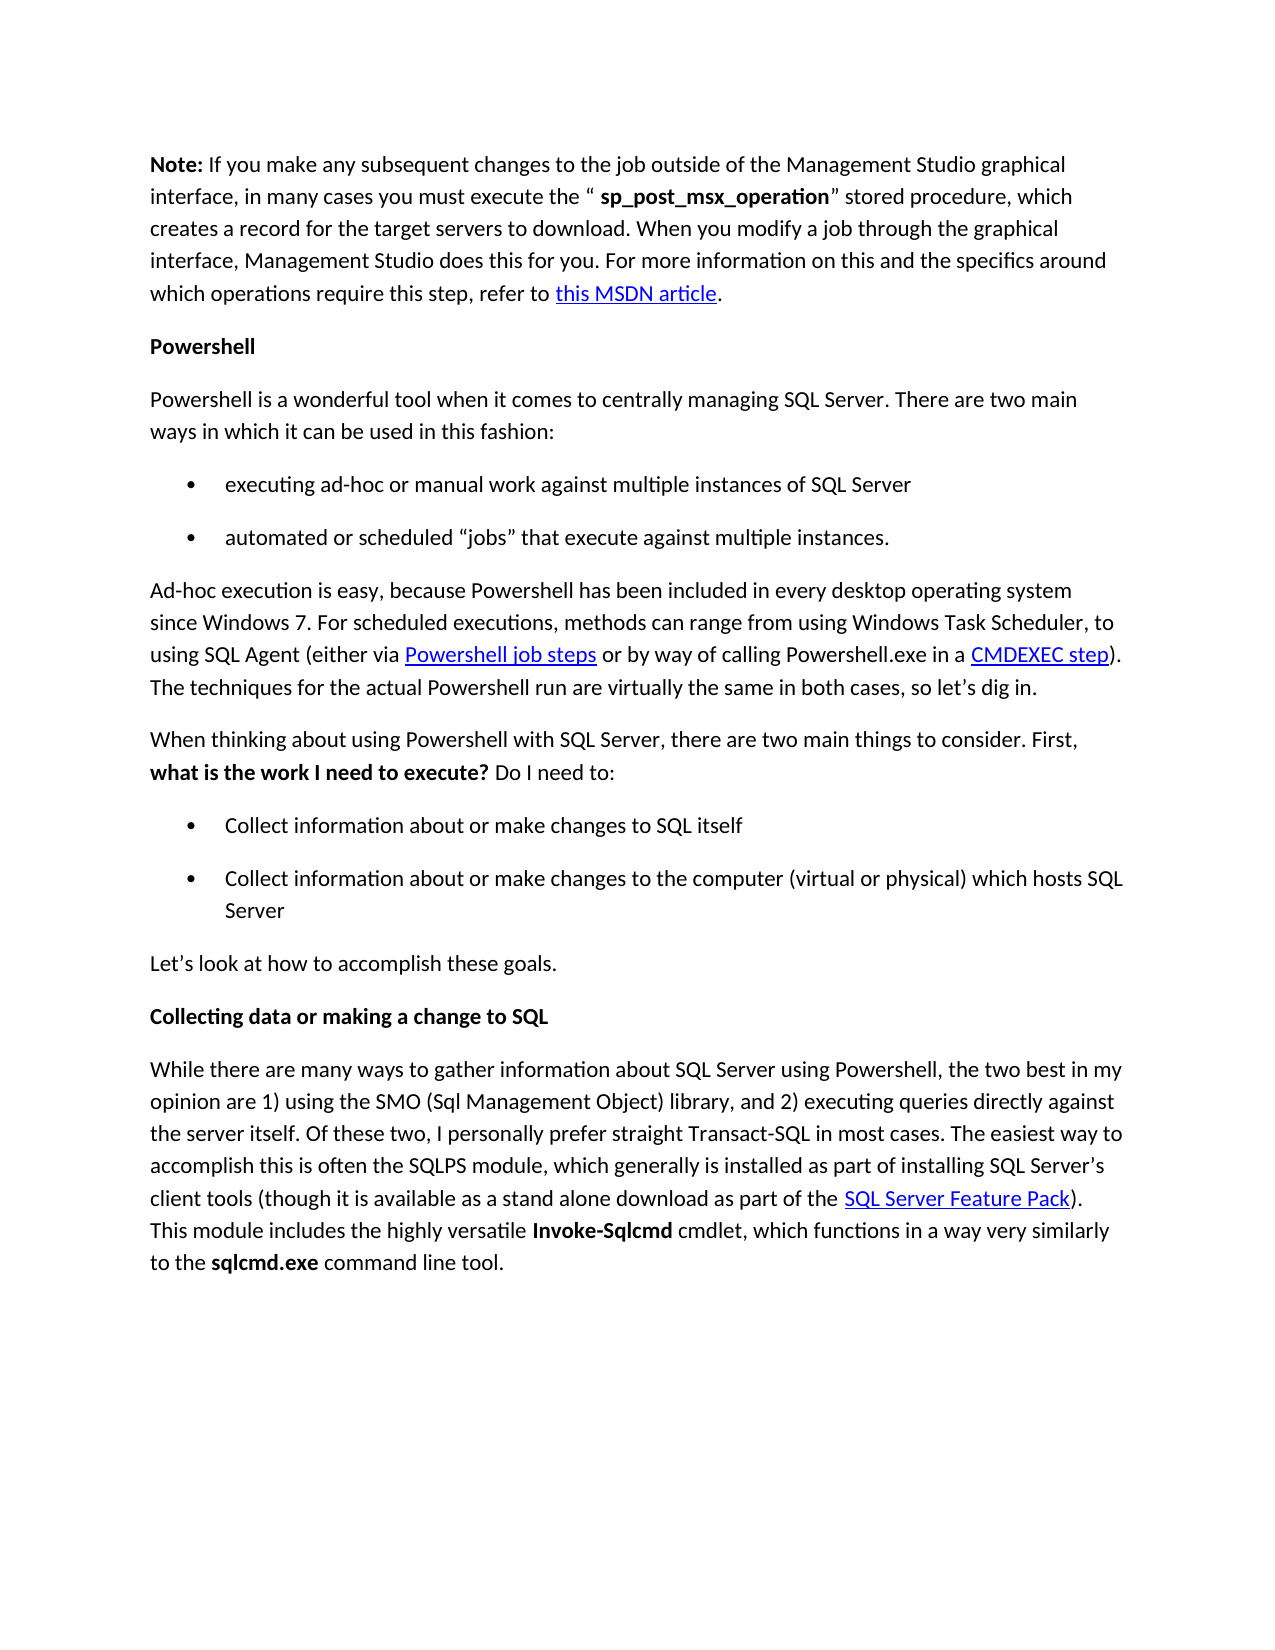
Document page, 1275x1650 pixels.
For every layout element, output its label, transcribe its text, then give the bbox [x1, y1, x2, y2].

list Collect information about or make changes to the computer (virtual or physical) which hosts SQL Server [187, 864, 1125, 924]
list Collect information about or make changes to SQL itself [187, 811, 1125, 839]
text When thinking about using Powershell with SQL Server, there are two main things to consider. First, what is the work I need to execute? Do I need to: [150, 726, 1125, 786]
text While there are many ways to gather information about SQL Server using Powershell, the two best in my opinion are 1) using the SMO (Sql Management Object) library, and 2) executing queries directly against the server itself. Of these two, I personally prefer straight Transact-SQL in most cases. The easiest way to accomplish this is often the SQLPS module, which generally is installed as part of installing SQL Server’s client tools (though it is available as a stand alone download as part of the SQL Server Feature Pack). This module includes the highly versatile Invoke-Sqlcmd cmdlet, which functions in a way very similarly to the sqlcmd.exe command line tool. [150, 1055, 1125, 1276]
text Collecting data or making a change to SQL [150, 1002, 1125, 1030]
text Note: If you make any subsequent changes to the job outside of the Management Studio graphical interface, in many cases you must execute the “ sp_post_msx_operation” stored procedure, which creates a record for the target servers to download. When you modify a job through the graphical interface, Management Studio does this for you. For more information on this and the specifics around which operations require this step, refer to this MSDN article. [150, 150, 1125, 307]
text Let’s look at how to accomplish these goals. [150, 949, 1125, 977]
list executing ad-hoc or manual work against multiple instances of SQL Server [187, 470, 1125, 498]
text Ad-hoc execution is easy, because Powershell has been included in every desktop operating system since Windows 7. For scheduled executions, methods can range from using Windows Task Scheduler, to using SQL Agent (either via Powershell job steps or by way of calling Powershell.exe in a CMDEXEC step). The techniques for the actual Powershell run are virtually the same in both cases, so let’s dig in. [150, 576, 1125, 701]
list automated or scheduled “jobs” that execute against multiple instances. [187, 523, 1125, 551]
text Powershell [150, 332, 1125, 360]
text Powershell is a wonderful tool when it comes to centrally managing SQL Server. There are two main ways in which it can be used in this fashion: [150, 385, 1125, 445]
